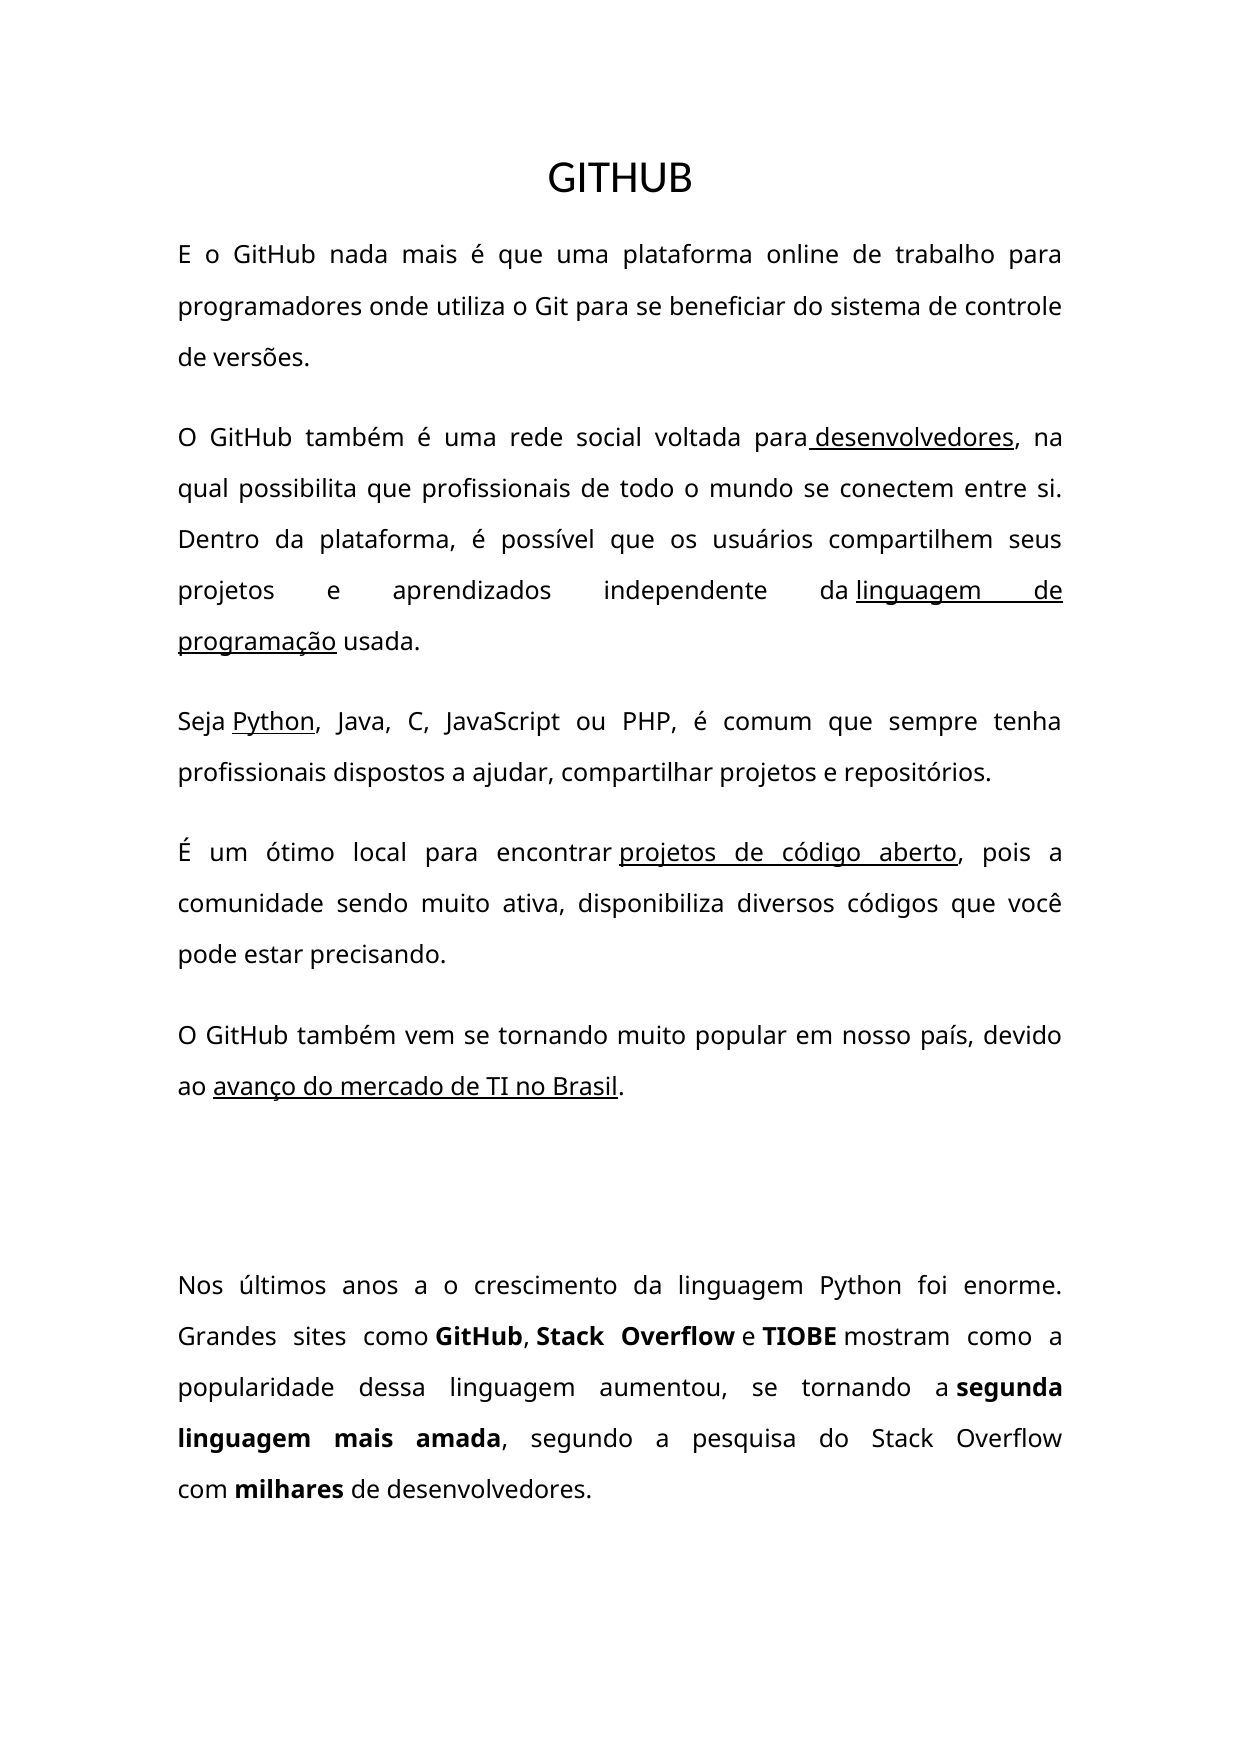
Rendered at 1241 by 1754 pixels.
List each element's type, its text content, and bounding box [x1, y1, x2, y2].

text E o GitHub nada mais é que uma plataforma online de trabalho para programadores onde utiliza o Git para se beneficiar do sistema de controle de versões. [177, 237, 1063, 373]
text O GitHub também vem se tornando muito popular em nosso país, devido ao avanço do mercado de TI no Brasil. [177, 1017, 1063, 1102]
text Nos últimos anos a o crescimento da linguagem Python foi enorme. Grandes sites como GitHub, Stack Overflow e TIOBE mostram como a popularidade dessa linguagem aumentou, se tornando a segunda linguagem mais amada, segundo a pesquisa do Stack Overflow com milhares de desenvolvedores. [177, 1268, 1063, 1506]
text O GitHub também é uma rede social voltada para desenvolvedores, na qual possibilita que profissionais de todo o mundo se conectem entre si. Dentro da plataforma, é possível que os usuários compartilhem seus projetos e aprendizados independente da linguagem de programação usada. [177, 419, 1063, 658]
text É um ótimo local para encontrar projetos de código aberto, pois a comunidade sendo muito ativa, disponibiliza diversos códigos que você pode estar precisando. [177, 835, 1063, 971]
text GITHUB [177, 148, 1063, 203]
text Seja Python, Java, C, JavaScript ou PHP, é comum que sempre tenha profissionais dispostos a ajudar, compartilhar projetos e repositórios. [177, 704, 1063, 789]
